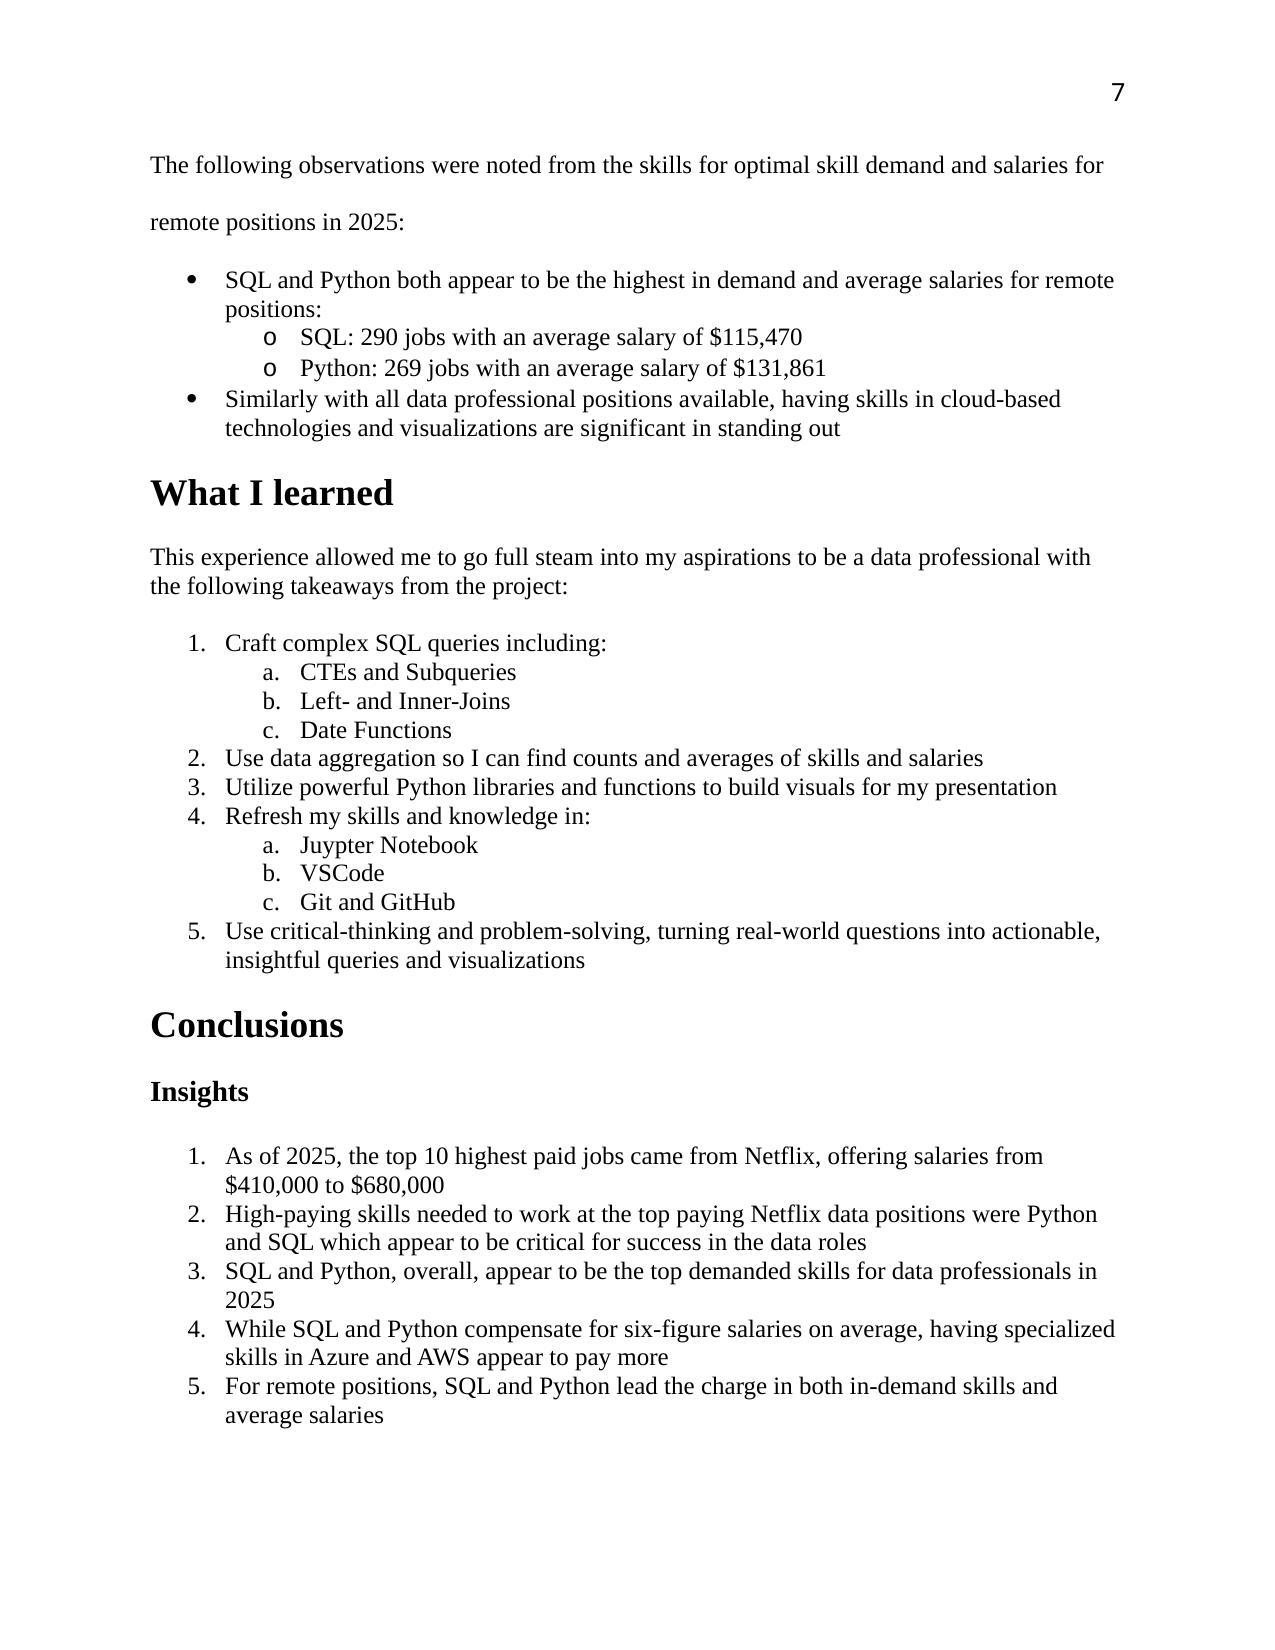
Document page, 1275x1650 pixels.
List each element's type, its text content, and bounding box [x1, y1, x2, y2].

list Use critical-thinking and problem-solving, turning real-world questions into actionable, insightful queries and visualizations [187, 916, 1125, 973]
list As of 2025, the top 10 highest paid jobs came from Netflix, offering salaries from $410,000 to $680,000 [187, 1141, 1125, 1199]
list Juypter Notebook [262, 830, 1125, 858]
list Left- and Inner-Joins [262, 686, 1125, 715]
list SQL and Python both appear to be the highest in demand and average salaries for remote positions: [187, 265, 1125, 322]
list CTEs and Subqueries [262, 657, 1125, 686]
list Utilize powerful Python libraries and functions to build visuals for my presentation [187, 772, 1125, 801]
list Similarly with all data professional positions available, having skills in cloud-based technologies and visualizations are significant in standing out [187, 384, 1125, 442]
list For remote positions, SQL and Python lead the charge in both in-demand skills and average salaries [187, 1371, 1125, 1429]
list Python: 269 jobs with an average salary of $131,861 [262, 353, 1125, 384]
list Git and GitHub [262, 887, 1125, 916]
list High-paying skills needed to work at the top paying Netflix data positions were Python and SQL which appear to be critical for success in the data roles [187, 1199, 1125, 1256]
text Conclusions [150, 1002, 1125, 1045]
list SQL and Python, overall, appear to be the top demanded skills for data professionals in 2025 [187, 1256, 1125, 1314]
list Use data aggregation so I can find counts and averages of skills and salaries [187, 743, 1125, 772]
list Refresh my skills and knowledge in: [187, 801, 1125, 830]
list Date Functions [262, 715, 1125, 743]
text Insights [150, 1074, 1125, 1108]
text What I learned [150, 470, 1125, 513]
text The following observations were noted from the skills for optimal skill demand and salaries for remote positions in 2025: [150, 150, 1125, 236]
text This experience allowed me to go full steam into my aspirations to be a data professional with the following takeaways from the project: [150, 542, 1125, 600]
list SQL: 290 jobs with an average salary of $115,470 [262, 322, 1125, 353]
list While SQL and Python compensate for six-figure salaries on average, having specialized skills in Azure and AWS appear to pay more [187, 1314, 1125, 1371]
list Craft complex SQL queries including: [187, 628, 1125, 657]
list VSCode [262, 858, 1125, 887]
